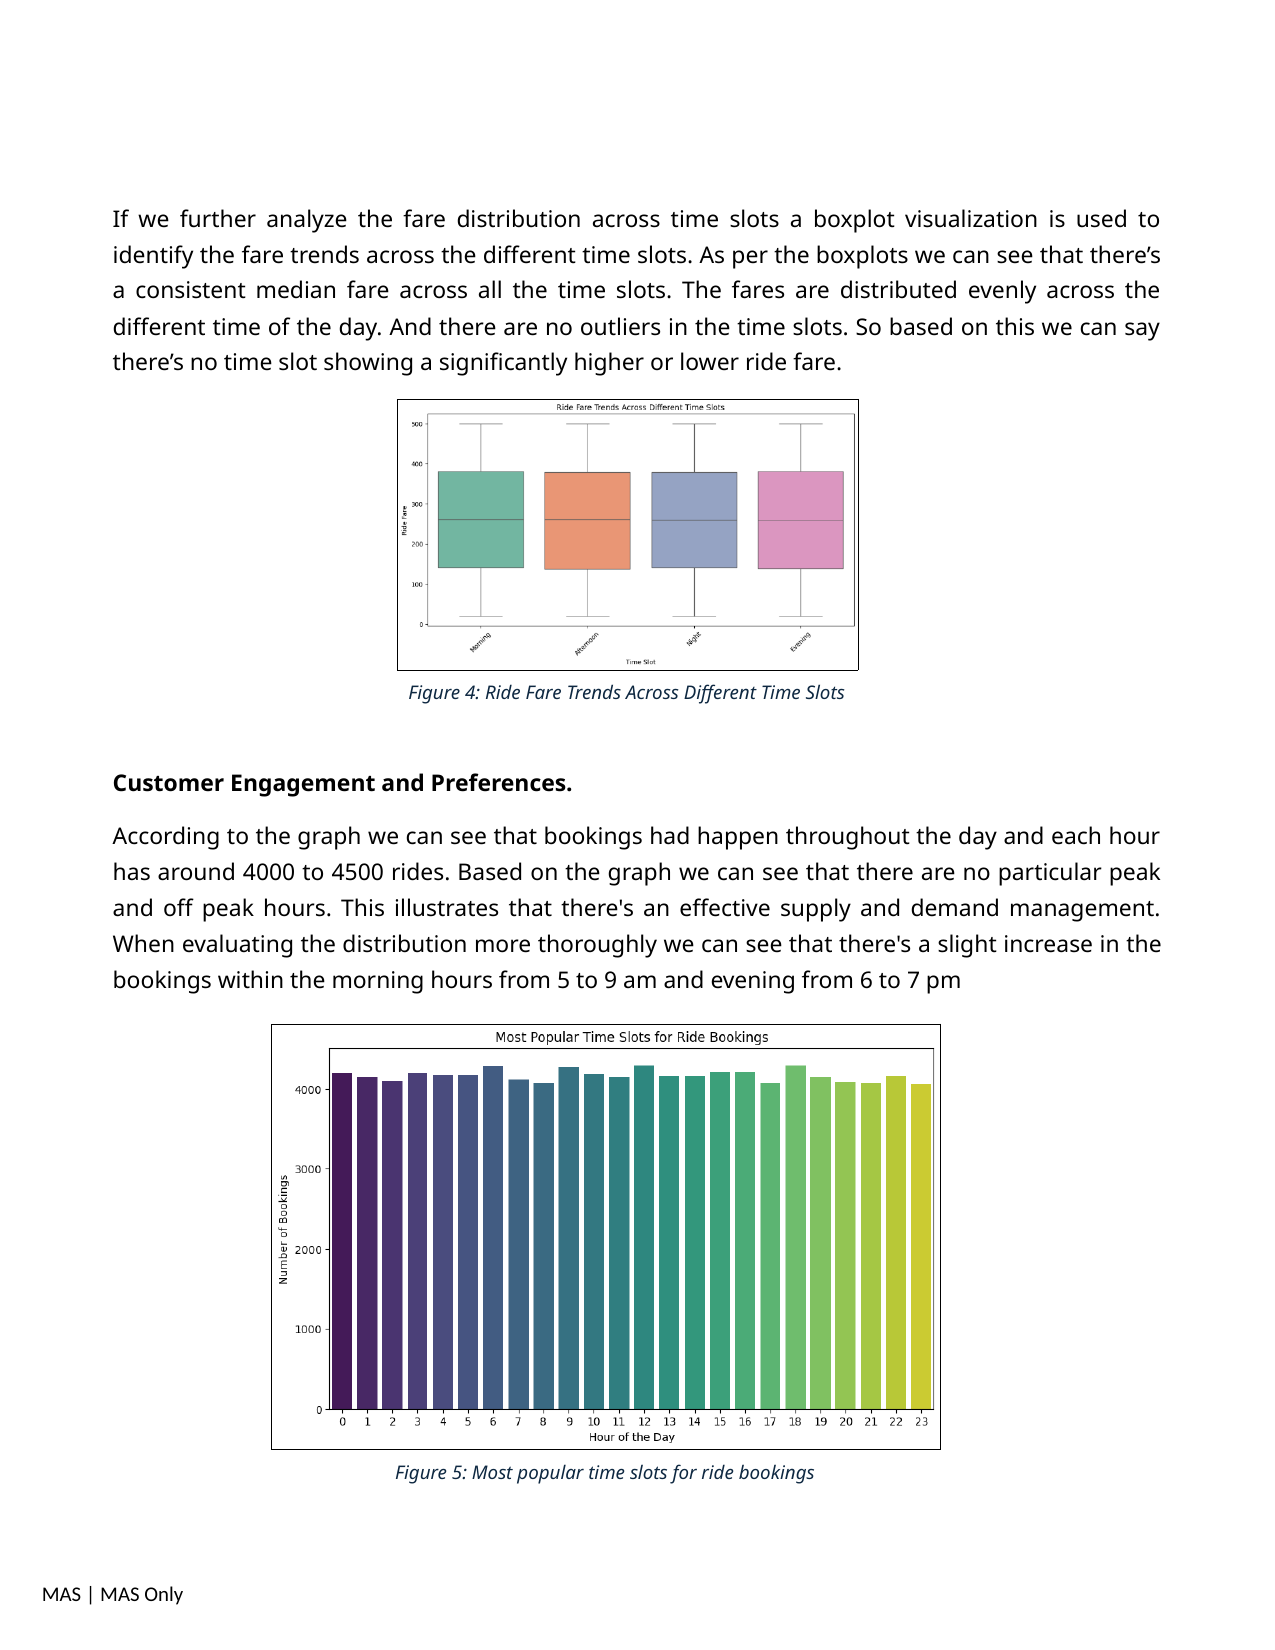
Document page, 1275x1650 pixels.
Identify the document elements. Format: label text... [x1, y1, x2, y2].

picture [272, 1025, 939, 1449]
text Customer Engagement and Preferences. [112, 767, 1162, 798]
text If we further analyze the fare distribution across time slots a boxplot visualization is used to identify the fare trends across the different time slots. As per the boxplots we can see that there’s a consistent median fare across all the time slots. The fares are distributed evenly across the different time of the day. And there are no outliers in the time slots. So based on this we can say there’s no time slot showing a significantly higher or lower ride fare. [112, 203, 1162, 378]
picture [398, 400, 858, 670]
text According to the graph we can see that bookings had happen throughout the day and each hour has around 4000 to 4500 rides. Based on the graph we can see that there are no particular peak and off peak hours. This illustrates that there's an effective supply and demand management. When evaluating the distribution more thoroughly we can see that there's a slight increase in the bookings within the morning hours from 5 to 9 am and evening from 6 to 7 pm [112, 820, 1162, 995]
